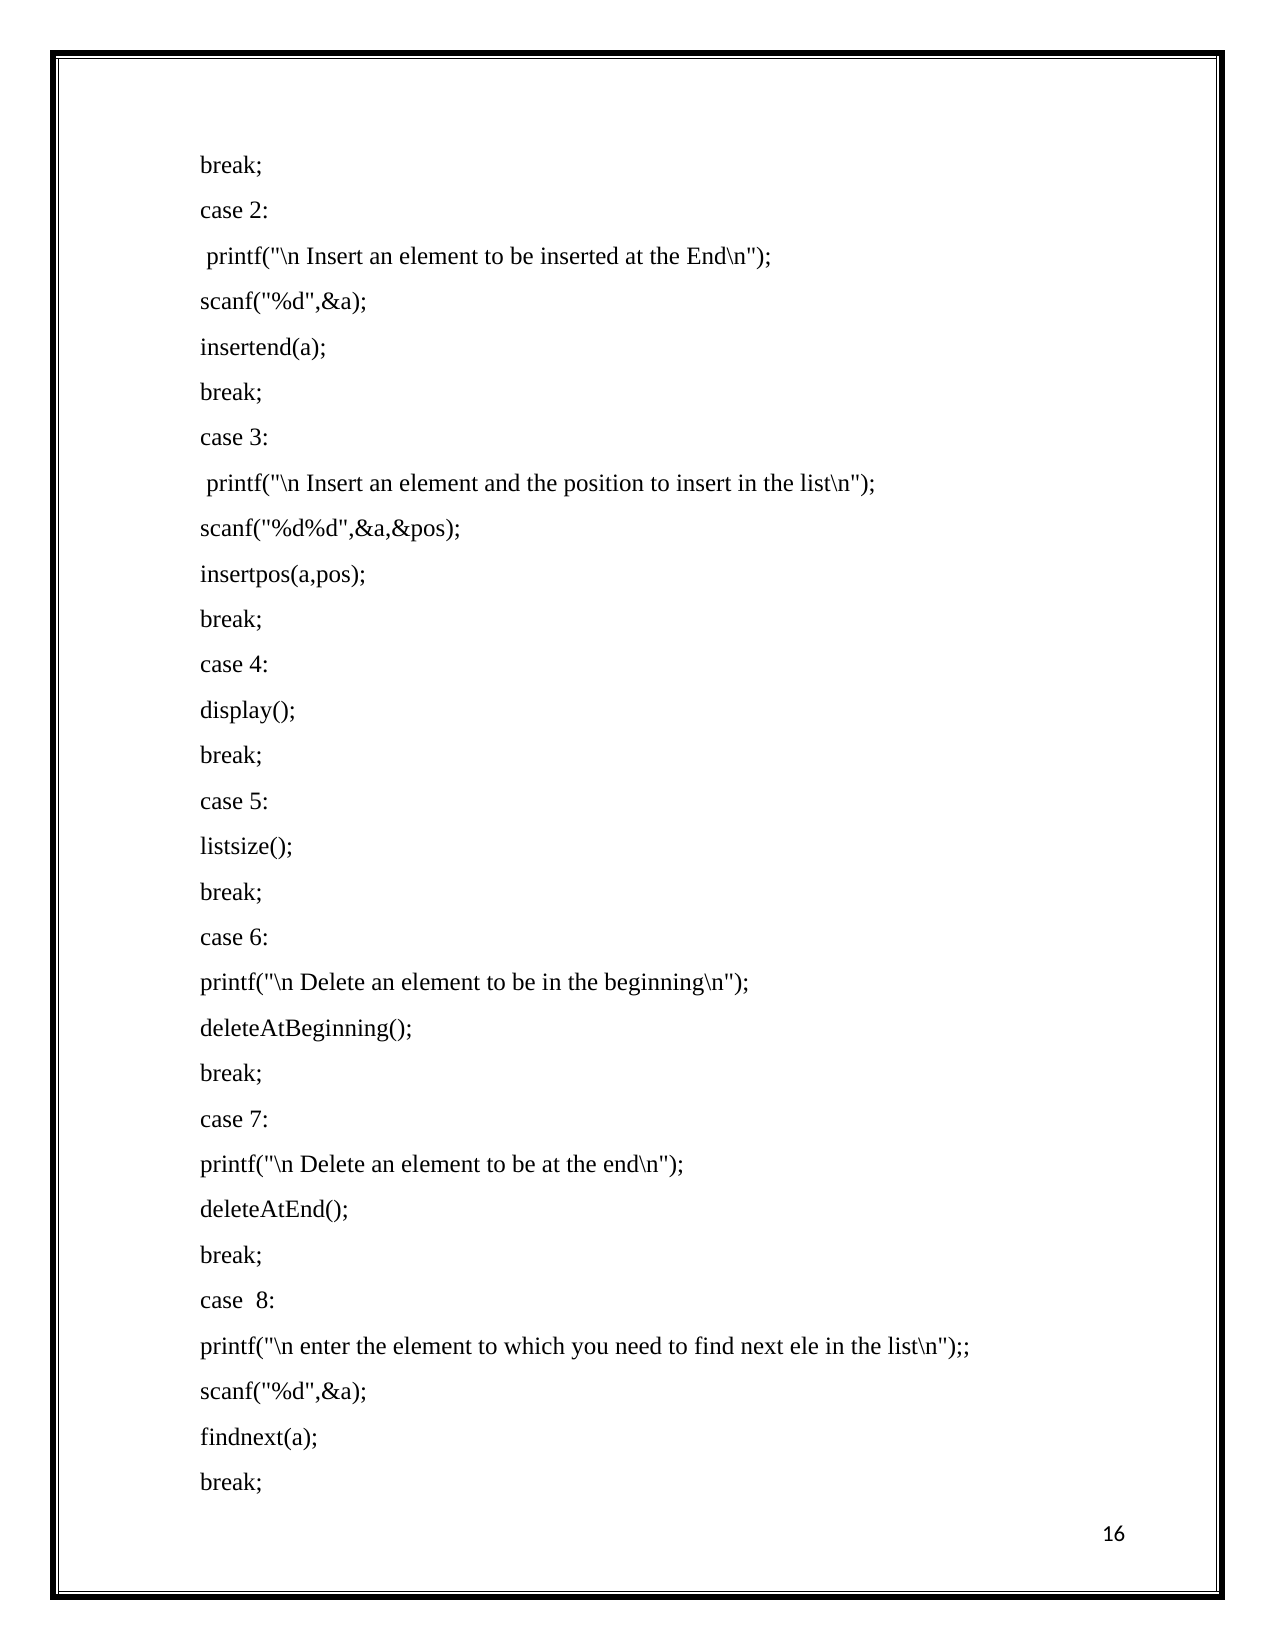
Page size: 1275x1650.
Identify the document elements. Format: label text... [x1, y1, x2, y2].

text break; [150, 877, 1125, 905]
text case 2: [150, 195, 1125, 224]
text printf("\n Insert an element to be inserted at the End\n"); [150, 241, 1125, 269]
text printf("\n Delete an element to be at the end\n"); [150, 1149, 1125, 1178]
text case 8: [150, 1285, 1125, 1314]
text break; [150, 1058, 1125, 1087]
text scanf("%d",&a); [150, 286, 1125, 315]
text case 7: [150, 1104, 1125, 1132]
text insertend(a); [150, 332, 1125, 360]
text listsize(); [150, 831, 1125, 860]
text case 5: [150, 786, 1125, 814]
text case 4: [150, 649, 1125, 678]
text findnext(a); [150, 1422, 1125, 1450]
text break; [150, 1240, 1125, 1269]
text break; [150, 150, 1125, 179]
text printf("\n Insert an element and the position to insert in the list\n"); [150, 468, 1125, 497]
text break; [150, 377, 1125, 406]
text display(); [150, 695, 1125, 724]
text break; [150, 740, 1125, 769]
text insertpos(a,pos); [150, 559, 1125, 587]
text deleteAtBeginning(); [150, 1013, 1125, 1042]
text scanf("%d%d",&a,&pos); [150, 513, 1125, 542]
text scanf("%d",&a); [150, 1376, 1125, 1405]
text case 3: [150, 422, 1125, 451]
text break; [150, 604, 1125, 633]
text break; [150, 1467, 1125, 1496]
text printf("\n Delete an element to be in the beginning\n"); [150, 967, 1125, 996]
text deleteAtEnd(); [150, 1194, 1125, 1223]
text printf("\n enter the element to which you need to find next ele in the list\n");; [150, 1331, 1125, 1359]
text case 6: [150, 922, 1125, 951]
